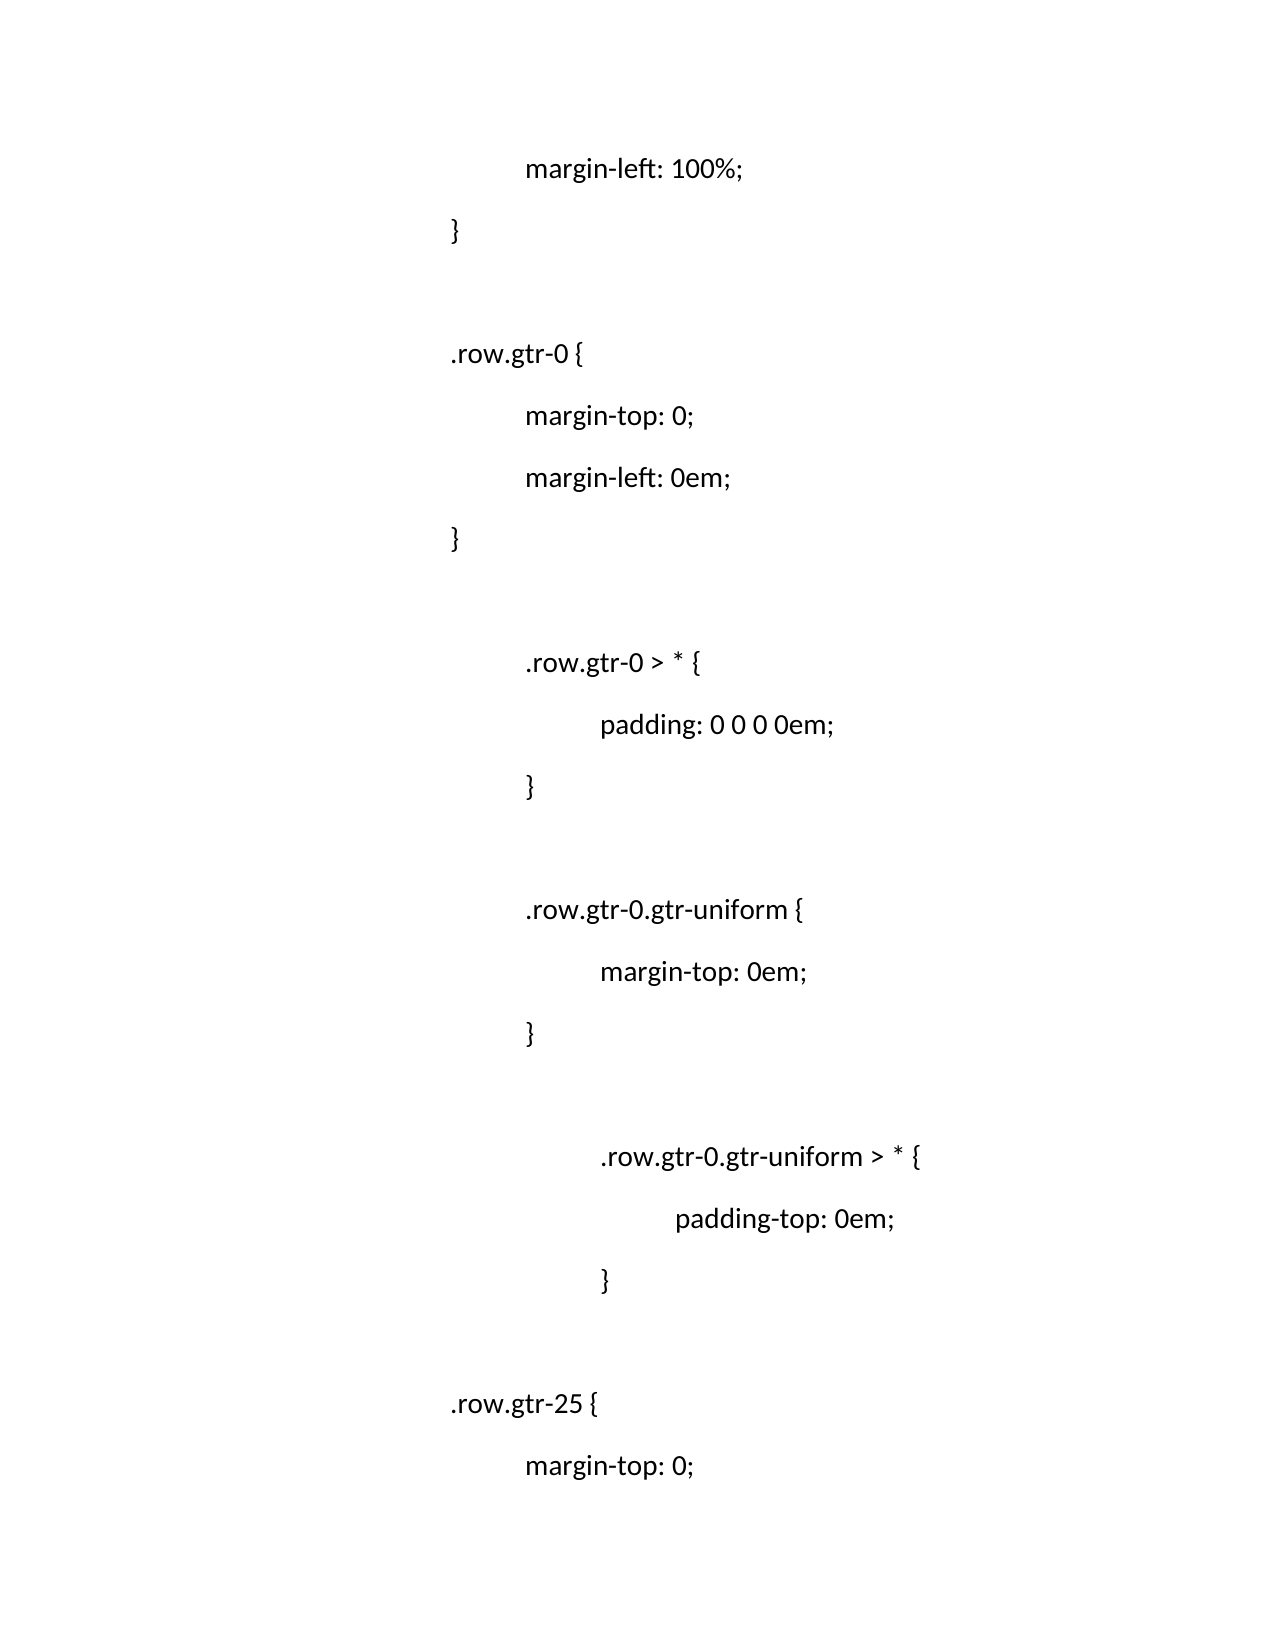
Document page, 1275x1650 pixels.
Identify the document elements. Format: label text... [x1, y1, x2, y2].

text margin-top: 0; [150, 397, 1125, 433]
text .row.gtr-25 { [150, 1385, 1125, 1421]
text } [150, 1015, 1125, 1050]
text .row.gtr-0 { [150, 335, 1125, 371]
text margin-top: 0; [150, 1447, 1125, 1483]
text } [150, 1262, 1125, 1297]
text } [150, 768, 1125, 803]
text margin-left: 100%; [150, 150, 1125, 186]
text margin-left: 0em; [150, 459, 1125, 494]
text padding: 0 0 0 0em; [150, 706, 1125, 742]
text padding-top: 0em; [150, 1200, 1125, 1236]
text margin-top: 0em; [150, 953, 1125, 989]
text .row.gtr-0.gtr-uniform { [150, 891, 1125, 927]
text } [150, 212, 1125, 247]
text .row.gtr-0.gtr-uniform > * { [150, 1138, 1125, 1174]
text .row.gtr-0 > * { [150, 644, 1125, 680]
text } [150, 521, 1125, 556]
